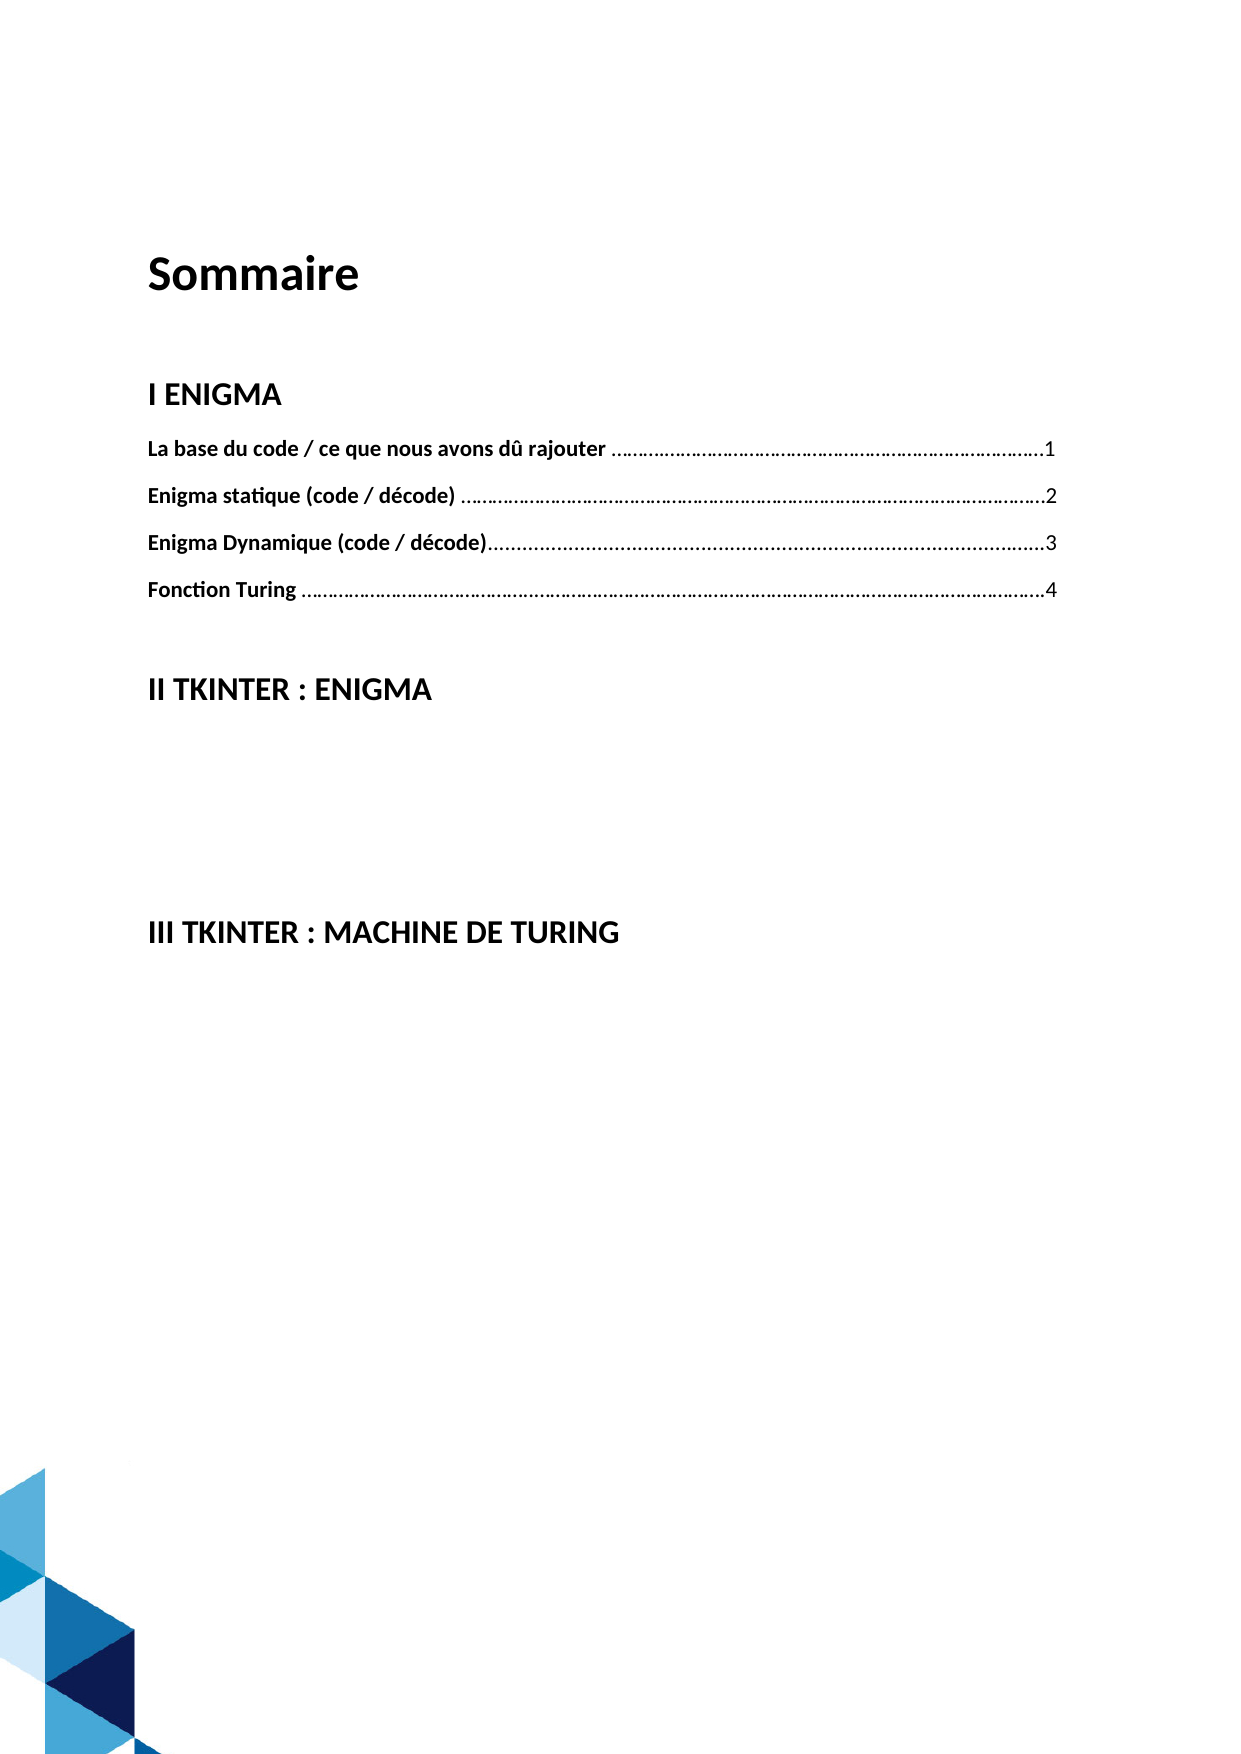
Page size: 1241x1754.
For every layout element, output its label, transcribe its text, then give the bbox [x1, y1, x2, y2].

text Enigma statique (code / décode) …………………………………………………………………………………………………2 [148, 481, 1093, 509]
text I ENIGMA [148, 373, 1093, 414]
picture [0, 1460, 223, 1754]
text II TKINTER : ENIGMA [148, 668, 1093, 709]
text La base du code / ce que nous avons dû rajouter ……….………………………………………………………………1 [148, 434, 1093, 462]
text III TKINTER : MACHINE DE TURING [148, 911, 1093, 952]
text Sommaire [148, 241, 1093, 302]
text Enigma Dynamique (code / décode)...........................................................................................…...3 [148, 528, 1093, 556]
text Fonction Turing ……………………………………..…………………………………………………………………………………….4 [148, 575, 1093, 603]
